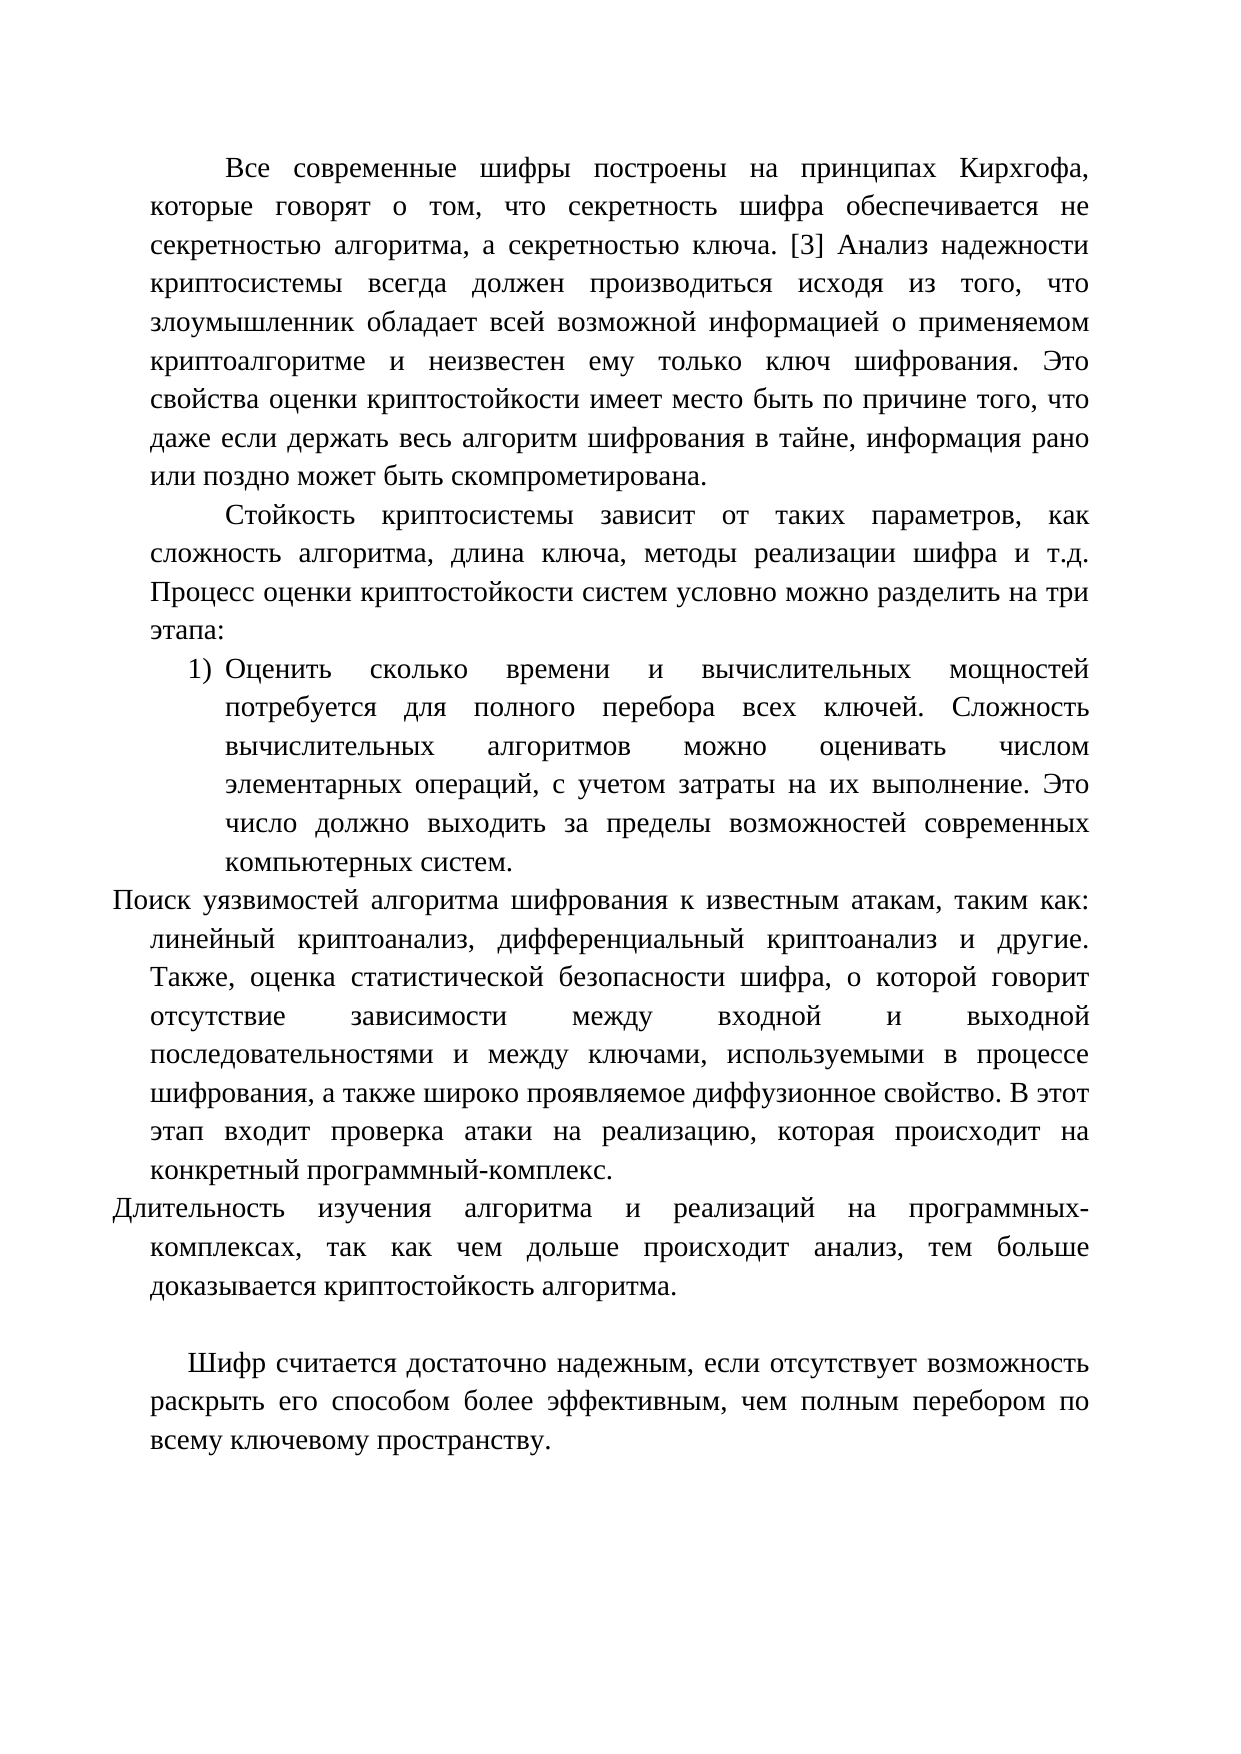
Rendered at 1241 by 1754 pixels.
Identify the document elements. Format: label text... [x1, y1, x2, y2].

text Поиск уязвимостей алгоритма шифрования к известным атакам, таким как: линейный криптоанализ, дифференциальный криптоанализ и другие. Также, оценка статистической безопасности шифра, о которой говорит отсутствие зависимости между входной и выходной последовательностями и между ключами, используемыми в процессе шифрования, а также широко проявляемое диффузионное свойство. В этот этап входит проверка атаки на реализацию, которая происходит на конкретный программный-комплекс. [112, 882, 1090, 1186]
text Стойкость криптосистемы зависит от таких параметров, как сложность алгоритма, длина ключа, методы реализации шифра и т.д. Процесс оценки криптостойкости систем условно можно разделить на три этапа: [150, 497, 1090, 646]
text Длительность изучения алгоритма и реализаций на программных-комплексах, так как чем дольше происходит анализ, тем больше доказывается криптостойкость алгоритма. [112, 1191, 1090, 1301]
text Шифр считается достаточно надежным, если отсутствует возможность раскрыть его способом более эффективным, чем полным перебором по всему ключевому пространству. [150, 1345, 1090, 1455]
list Оценить сколько времени и вычислительных мощностей потребуется для полного перебора всех ключей. Сложность вычислительных алгоритмов можно оценивать числом элементарных операций, с учетом затраты на их выполнение. Это число должно выходить за пределы возможностей современных компьютерных систем. [187, 651, 1090, 877]
text Все современные шифры построены на принципах Кирхгофа, которые говорят о том, что секретность шифра обеспечивается не секретностью алгоритма, а секретностью ключа. [3] Анализ надежности криптосистемы всегда должен производиться исходя из того, что злоумышленник обладает всей возможной информацией о применяемом криптоалгоритме и неизвестен ему только ключ шифрования. Это свойства оценки криптостойкости имеет место быть по причине того, что даже если держать весь алгоритм шифрования в тайне, информация рано или поздно может быть скомпрометирована. [150, 150, 1090, 492]
